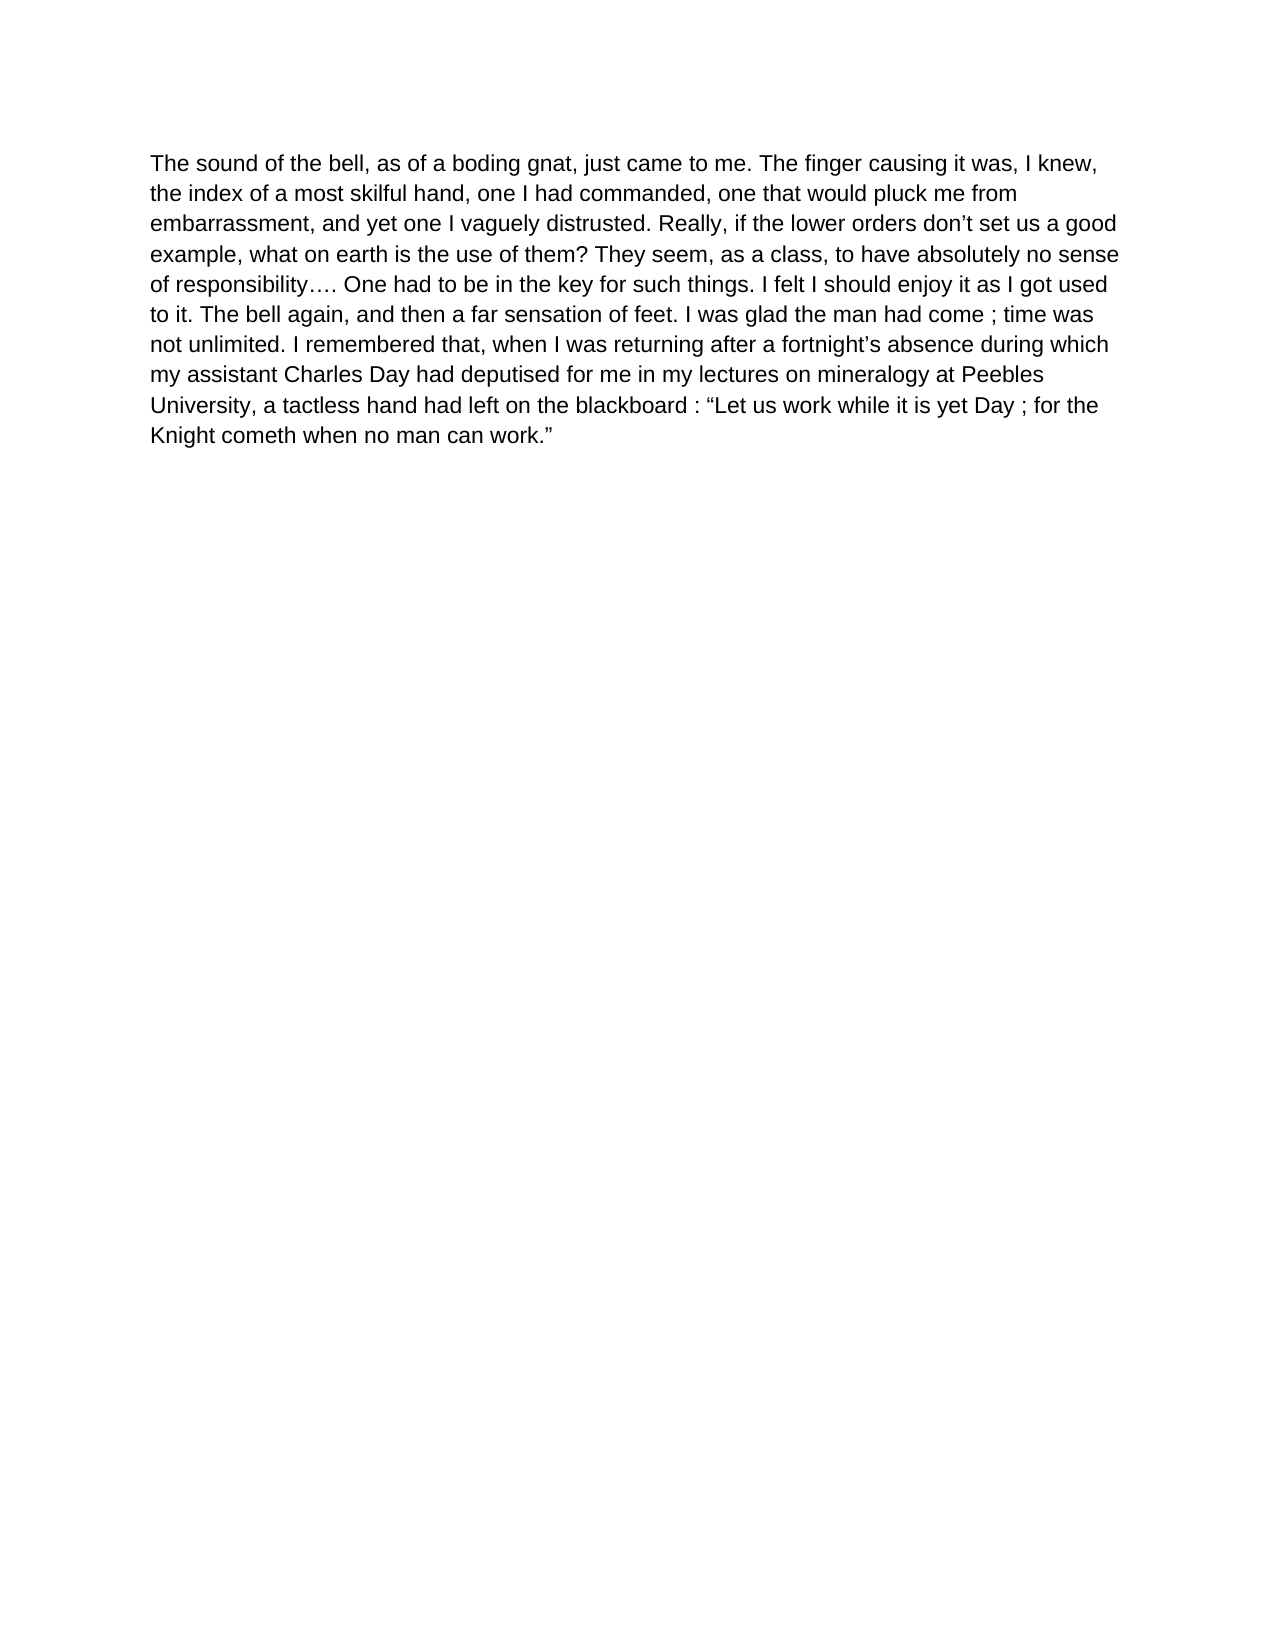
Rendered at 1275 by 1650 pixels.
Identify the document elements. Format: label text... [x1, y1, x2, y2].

text The sound of the bell, as of a boding gnat, just came to me. The finger causing it was, I knew, the index of a most skilful hand, one I had commanded, one that would pluck me from embarrassment, and yet one I vaguely distrusted. Really, if the lower orders don’t set us a good example, what on earth is the use of them? They seem, as a class, to have absolutely no sense of responsibility…. One had to be in the key for such things. I felt I should enjoy it as I got used to it. The bell again, and then a far sensation of feet. I was glad the man had come ; time was not unlimited. I remembered that, when I was returning after a fortnight’s absence during which my assistant Charles Day had deputised for me in my lectures on mineralogy at Peebles University, a tactless hand had left on the blackboard : “Let us work while it is yet Day ; for the Knight cometh when no man can work.” [150, 150, 1125, 448]
